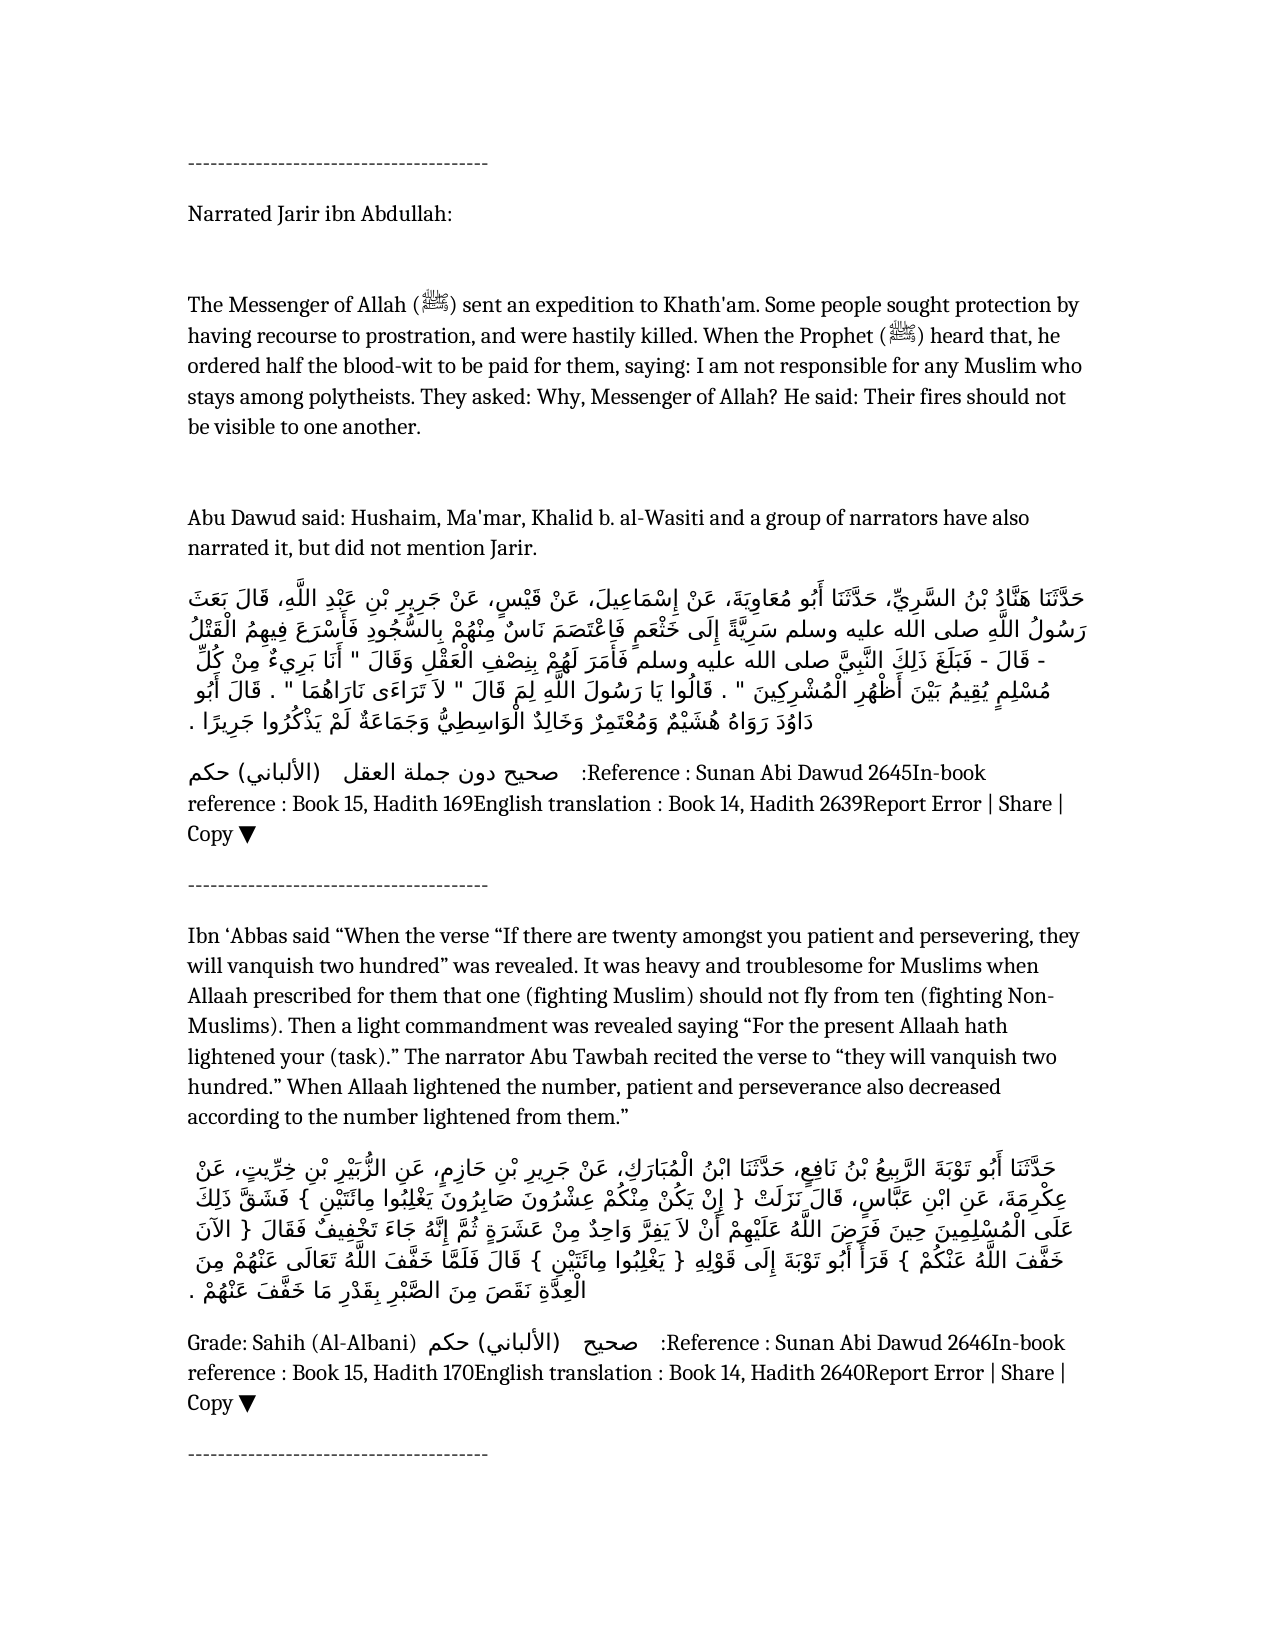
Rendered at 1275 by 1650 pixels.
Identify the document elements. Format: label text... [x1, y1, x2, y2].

text ---------------------------------------- [187, 150, 1087, 176]
text صحيح دون جملة العقل (الألباني) حكم :Reference : Sunan Abi Dawud 2645In-book reference : Book 15, Hadith 169English translation : Book 14, Hadith 2639Report Error | Share | Copy ▼ [187, 759, 1087, 847]
text Ibn ‘Abbas said “When the verse “If there are twenty amongst you patient and persevering, they will vanquish two hundred” was revealed. It was heavy and troublesome for Muslims when Allaah prescribed for them that one (fighting Muslim) should not fly from ten (fighting Non-Muslims). Then a light commandment was revealed saying “For the present Allaah hath lightened your (task).” The narrator Abu Tawbah recited the verse to “they will vanquish two hundred.” When Allaah lightened the number, patient and perseverance also decreased according to the number lightened from them.” [187, 923, 1087, 1130]
text ---------------------------------------- [187, 1441, 1087, 1467]
text حَدَّثَنَا هَنَّادُ بْنُ السَّرِيِّ، حَدَّثَنَا أَبُو مُعَاوِيَةَ، عَنْ إِسْمَاعِيلَ، عَنْ قَيْسٍ، عَنْ جَرِيرِ بْنِ عَبْدِ اللَّهِ، قَالَ بَعَثَ رَسُولُ اللَّهِ صلى الله عليه وسلم سَرِيَّةً إِلَى خَثْعَمٍ فَاعْتَصَمَ نَاسٌ مِنْهُمْ بِالسُّجُودِ فَأَسْرَعَ فِيهِمُ الْقَتْلُ - قَالَ - فَبَلَغَ ذَلِكَ النَّبِيَّ صلى الله عليه وسلم فَأَمَرَ لَهُمْ بِنِصْفِ الْعَقْلِ وَقَالَ ‏"‏ أَنَا بَرِيءٌ مِنْ كُلِّ مُسْلِمٍ يُقِيمُ بَيْنَ أَظْهُرِ الْمُشْرِكِينَ ‏"‏ ‏.‏ قَالُوا يَا رَسُولَ اللَّهِ لِمَ قَالَ ‏"‏ لاَ تَرَاءَى نَارَاهُمَا ‏"‏ ‏.‏ قَالَ أَبُو دَاوُدَ رَوَاهُ هُشَيْمٌ وَمُعْتَمِرٌ وَخَالِدٌ الْوَاسِطِيُّ وَجَمَاعَةٌ لَمْ يَذْكُرُوا جَرِيرًا ‏.‏ [187, 586, 1087, 735]
text حَدَّثَنَا أَبُو تَوْبَةَ الرَّبِيعُ بْنُ نَافِعٍ، حَدَّثَنَا ابْنُ الْمُبَارَكِ، عَنْ جَرِيرِ بْنِ حَازِمٍ، عَنِ الزُّبَيْرِ بْنِ خِرِّيتٍ، عَنْ عِكْرِمَةَ، عَنِ ابْنِ عَبَّاسٍ، قَالَ نَزَلَتْ ‏{‏ إِنْ يَكُنْ مِنْكُمْ عِشْرُونَ صَابِرُونَ يَغْلِبُوا مِائَتَيْنِ ‏}‏ فَشَقَّ ذَلِكَ عَلَى الْمُسْلِمِينَ حِينَ فَرَضَ اللَّهُ عَلَيْهِمْ أَنْ لاَ يَفِرَّ وَاحِدٌ مِنْ عَشَرَةٍ ثُمَّ إِنَّهُ جَاءَ تَخْفِيفٌ فَقَالَ ‏{‏ الآنَ خَفَّفَ اللَّهُ عَنْكُمْ ‏}‏ قَرَأَ أَبُو تَوْبَةَ إِلَى قَوْلِهِ ‏{‏ يَغْلِبُوا مِائَتَيْنِ ‏}‏ قَالَ فَلَمَّا خَفَّفَ اللَّهُ تَعَالَى عَنْهُمْ مِنَ الْعِدَّةِ نَقَصَ مِنَ الصَّبْرِ بِقَدْرِ مَا خَفَّفَ عَنْهُمْ ‏.‏ [187, 1155, 1087, 1304]
text Grade: Sahih (Al-Albani) صحيح (الألباني) حكم :Reference : Sunan Abi Dawud 2646In-book reference : Book 15, Hadith 170English translation : Book 14, Hadith 2640Report Error | Share | Copy ▼ [187, 1329, 1087, 1416]
text Narrated Jarir ibn Abdullah: The Messenger of Allah (ﷺ) sent an expedition to Khath'am. Some people sought protection by having recourse to prostration, and were hastily killed. When the Prophet (ﷺ) heard that, he ordered half the blood-wit to be paid for them, saying: I am not responsible for any Muslim who stays among polytheists. They asked: Why, Messenger of Allah? He said: Their fires should not be visible to one another. Abu Dawud said: Hushaim, Ma'mar, Khalid b. al-Wasiti and a group of narrators have also narrated it, but did not mention Jarir. [187, 201, 1087, 561]
text ---------------------------------------- [187, 872, 1087, 898]
